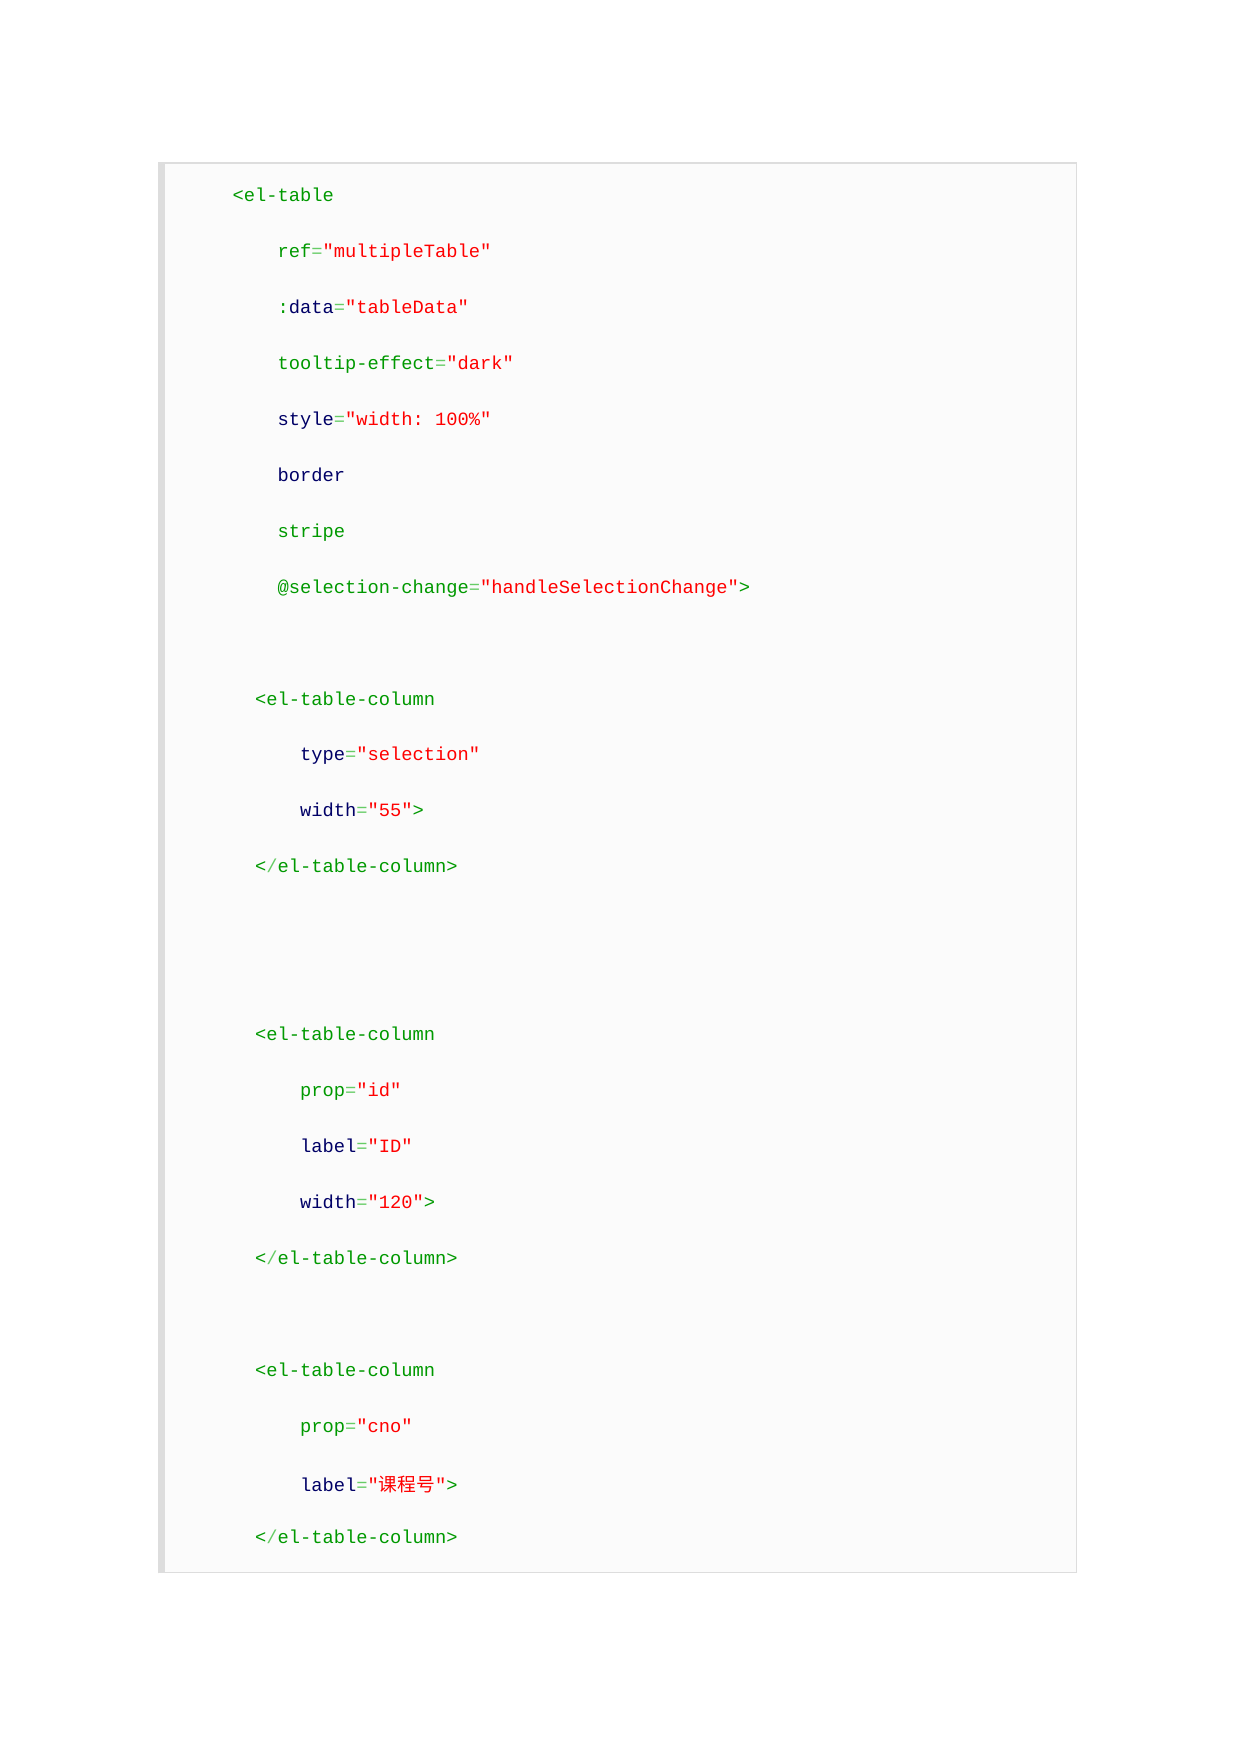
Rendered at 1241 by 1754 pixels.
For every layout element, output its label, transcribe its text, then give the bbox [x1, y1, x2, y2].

text <el-table-column [165, 1001, 1076, 1052]
text width="55"> [165, 777, 1076, 828]
text @selection-change="handleSelectionChange"> [165, 553, 1076, 604]
text ref="multipleTable" [165, 218, 1076, 269]
text <el-table-column [165, 665, 1076, 716]
text style="width: 100%" [165, 386, 1076, 436]
text type="selection" [165, 721, 1076, 772]
text </el-table-column> [165, 1225, 1076, 1276]
text </el-table-column> [165, 833, 1076, 884]
text </el-table-column> [165, 1504, 1076, 1572]
text tooltip-effect="dark" [165, 330, 1076, 381]
text prop="cno" [165, 1393, 1076, 1443]
text border [165, 442, 1076, 492]
text <el-table-column [165, 1337, 1076, 1387]
text label="ID" [165, 1113, 1076, 1164]
text stripe [165, 498, 1076, 548]
text :data="tableData" [165, 274, 1076, 324]
text label="课程号"> [165, 1448, 1076, 1499]
text width="120"> [165, 1169, 1076, 1219]
text prop="id" [165, 1057, 1076, 1108]
text <el-table [165, 164, 1076, 213]
